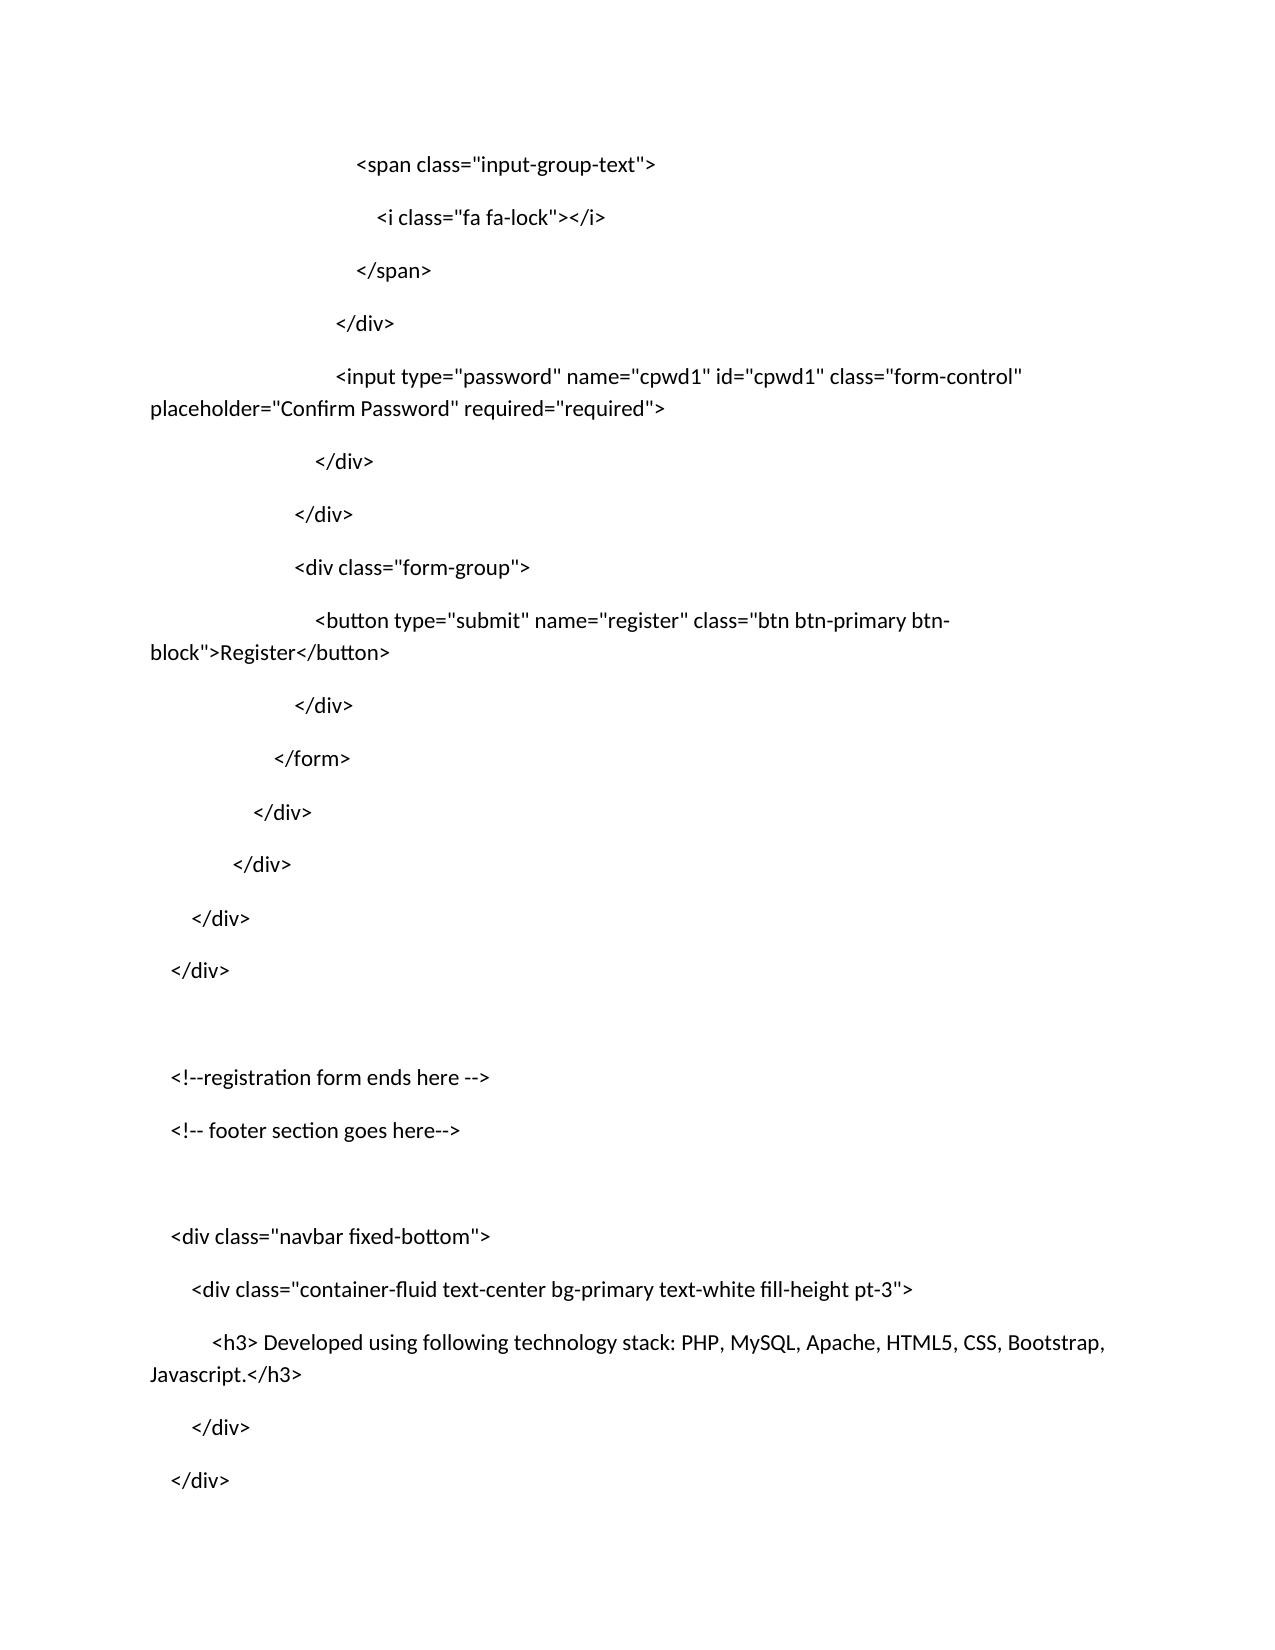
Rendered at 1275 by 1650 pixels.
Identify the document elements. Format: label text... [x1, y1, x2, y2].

text </div> [150, 904, 1125, 932]
text </div> [150, 692, 1125, 719]
text <i class="fa fa-lock"></i> [150, 203, 1125, 231]
text <div class="navbar fixed-bottom"> [150, 1222, 1125, 1250]
text <button type="submit" name="register" class="btn btn-primary btn-block">Register</button> [150, 606, 1125, 667]
text <h3> Developed using following technology stack: PHP, MySQL, Apache, HTML5, CSS, Bootstrap, Javascript.</h3> [150, 1328, 1125, 1388]
text </form> [150, 744, 1125, 773]
text </div> [150, 851, 1125, 879]
text <!--registration form ends here --> [150, 1063, 1125, 1091]
text <div class="container-fluid text-center bg-primary text-white fill-height pt-3"> [150, 1275, 1125, 1303]
text </div> [150, 447, 1125, 475]
text </div> [150, 1466, 1125, 1494]
text <div class="form-group"> [150, 553, 1125, 581]
text </span> [150, 256, 1125, 284]
text <span class="input-group-text"> [150, 150, 1125, 178]
text </div> [150, 957, 1125, 985]
text </div> [150, 1413, 1125, 1441]
text <!-- footer section goes here--> [150, 1116, 1125, 1144]
text </div> [150, 500, 1125, 528]
text <input type="password" name="cpwd1" id="cpwd1" class="form-control" placeholder="Confirm Password" required="required"> [150, 362, 1125, 422]
text </div> [150, 798, 1125, 826]
text </div> [150, 309, 1125, 337]
